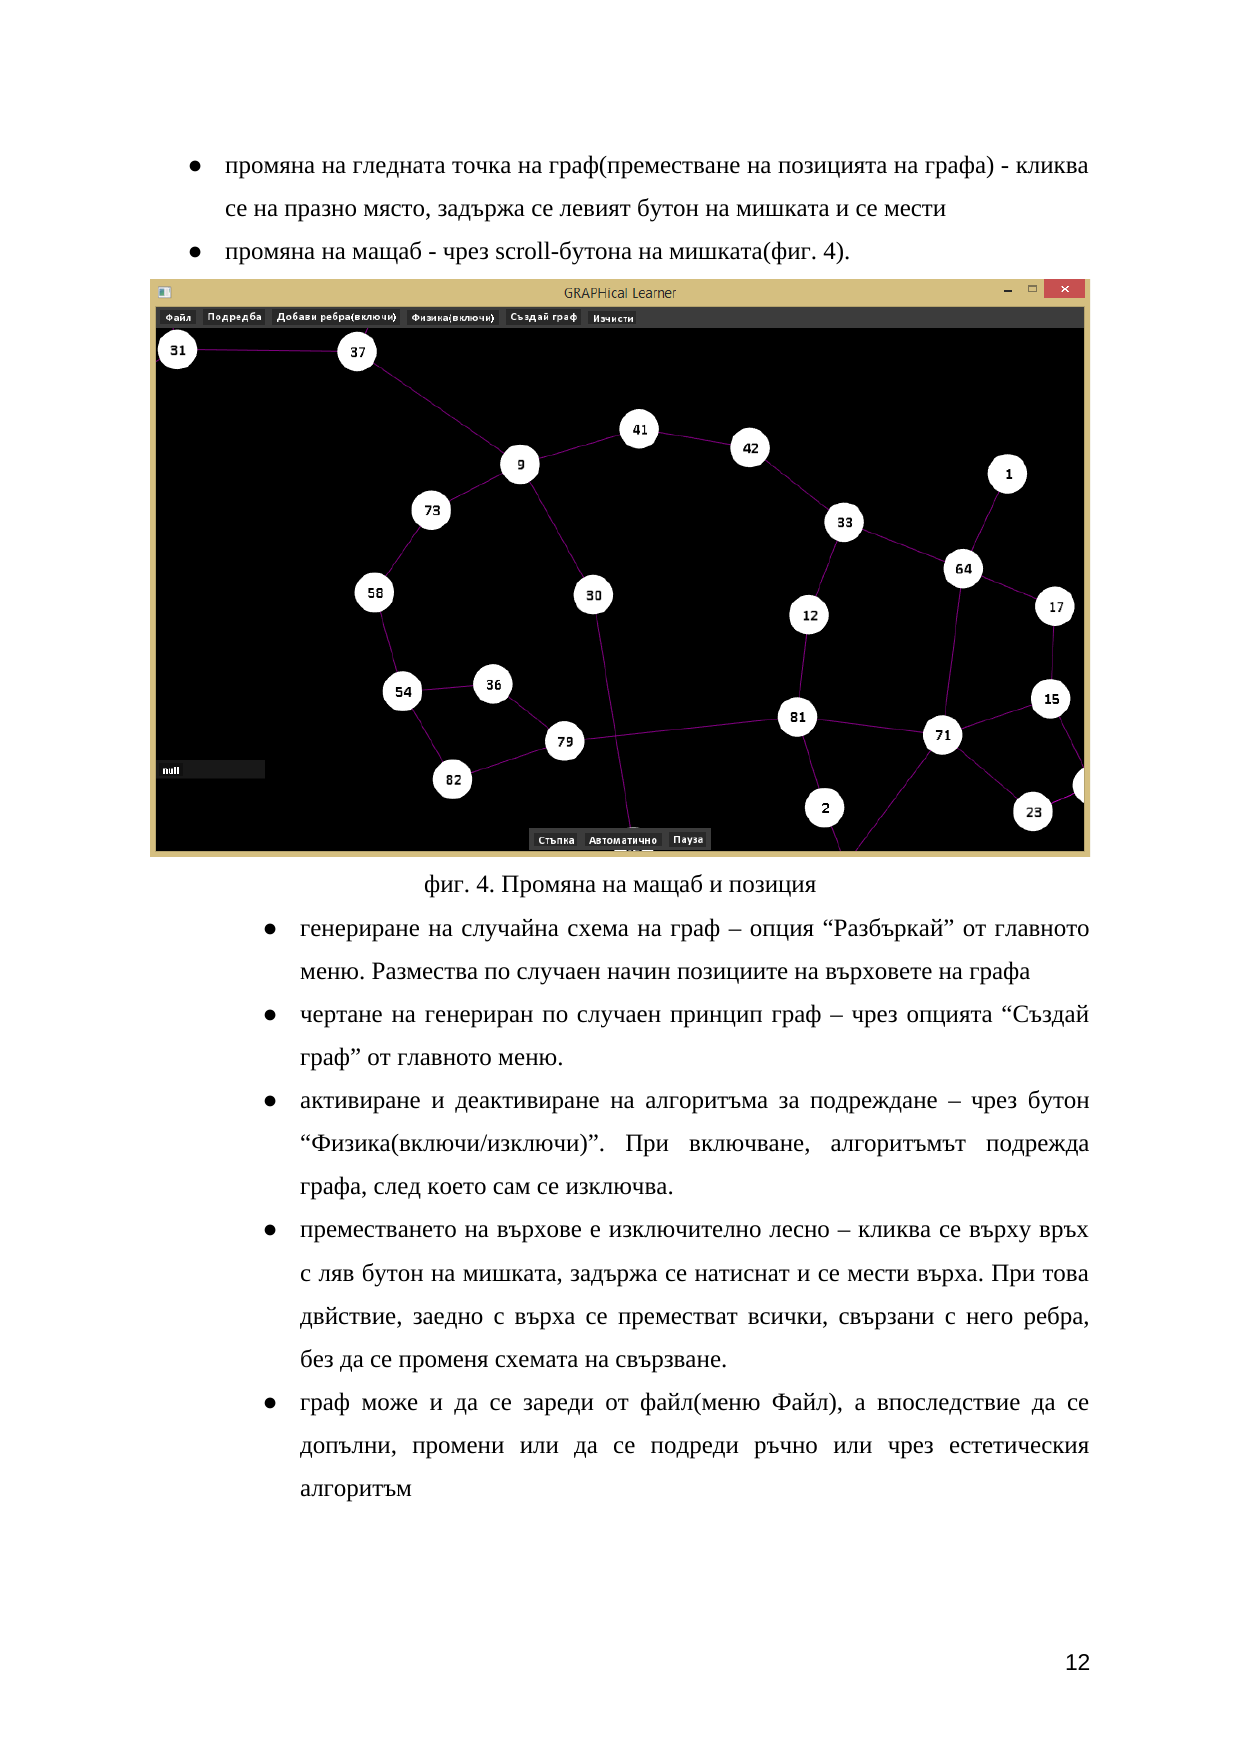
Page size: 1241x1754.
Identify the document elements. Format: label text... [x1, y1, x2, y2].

list чертане на генериран по случаен принцип граф – чрез опцията “Създай граф” от главното меню. [262, 999, 1090, 1071]
picture [150, 279, 1091, 857]
list преместването на върхове е изключително лесно – кликва се върху връх с ляв бутон на мишката, задържа се натиснат и се мести върха. При това двйствие, заедно с върха се преместват всички, свързани с него ребра, без да се променя схемата на свързване. [262, 1214, 1090, 1373]
list промяна на мащаб - чрез scroll-бутона на мишката(фиг. 4). [187, 236, 1090, 265]
list граф може и да се зареди от файл(меню Файл), а впоследствие да се допълни, промени или да се подреди ръчно или чрез естетическия алгоритъм [262, 1387, 1090, 1502]
text фиг. 4. Промяна на мащаб и позиция [150, 869, 1090, 898]
list промяна на гледната точка на граф(преместване на позицията на графа) - кликва се на празно място, задържа се левият бутон на мишката и се мести [187, 150, 1090, 222]
list генериране на случайна схема на граф – опция “Разбъркай” от главното меню. Размества по случаен начин позициите на върховете на графа [262, 913, 1090, 984]
list активиране и деактивиране на алгоритъма за подреждане – чрез бутон “Физика(включи/изключи)”. При включване, алгоритъмът подрежда графа, след което сам се изключва. [262, 1085, 1090, 1200]
